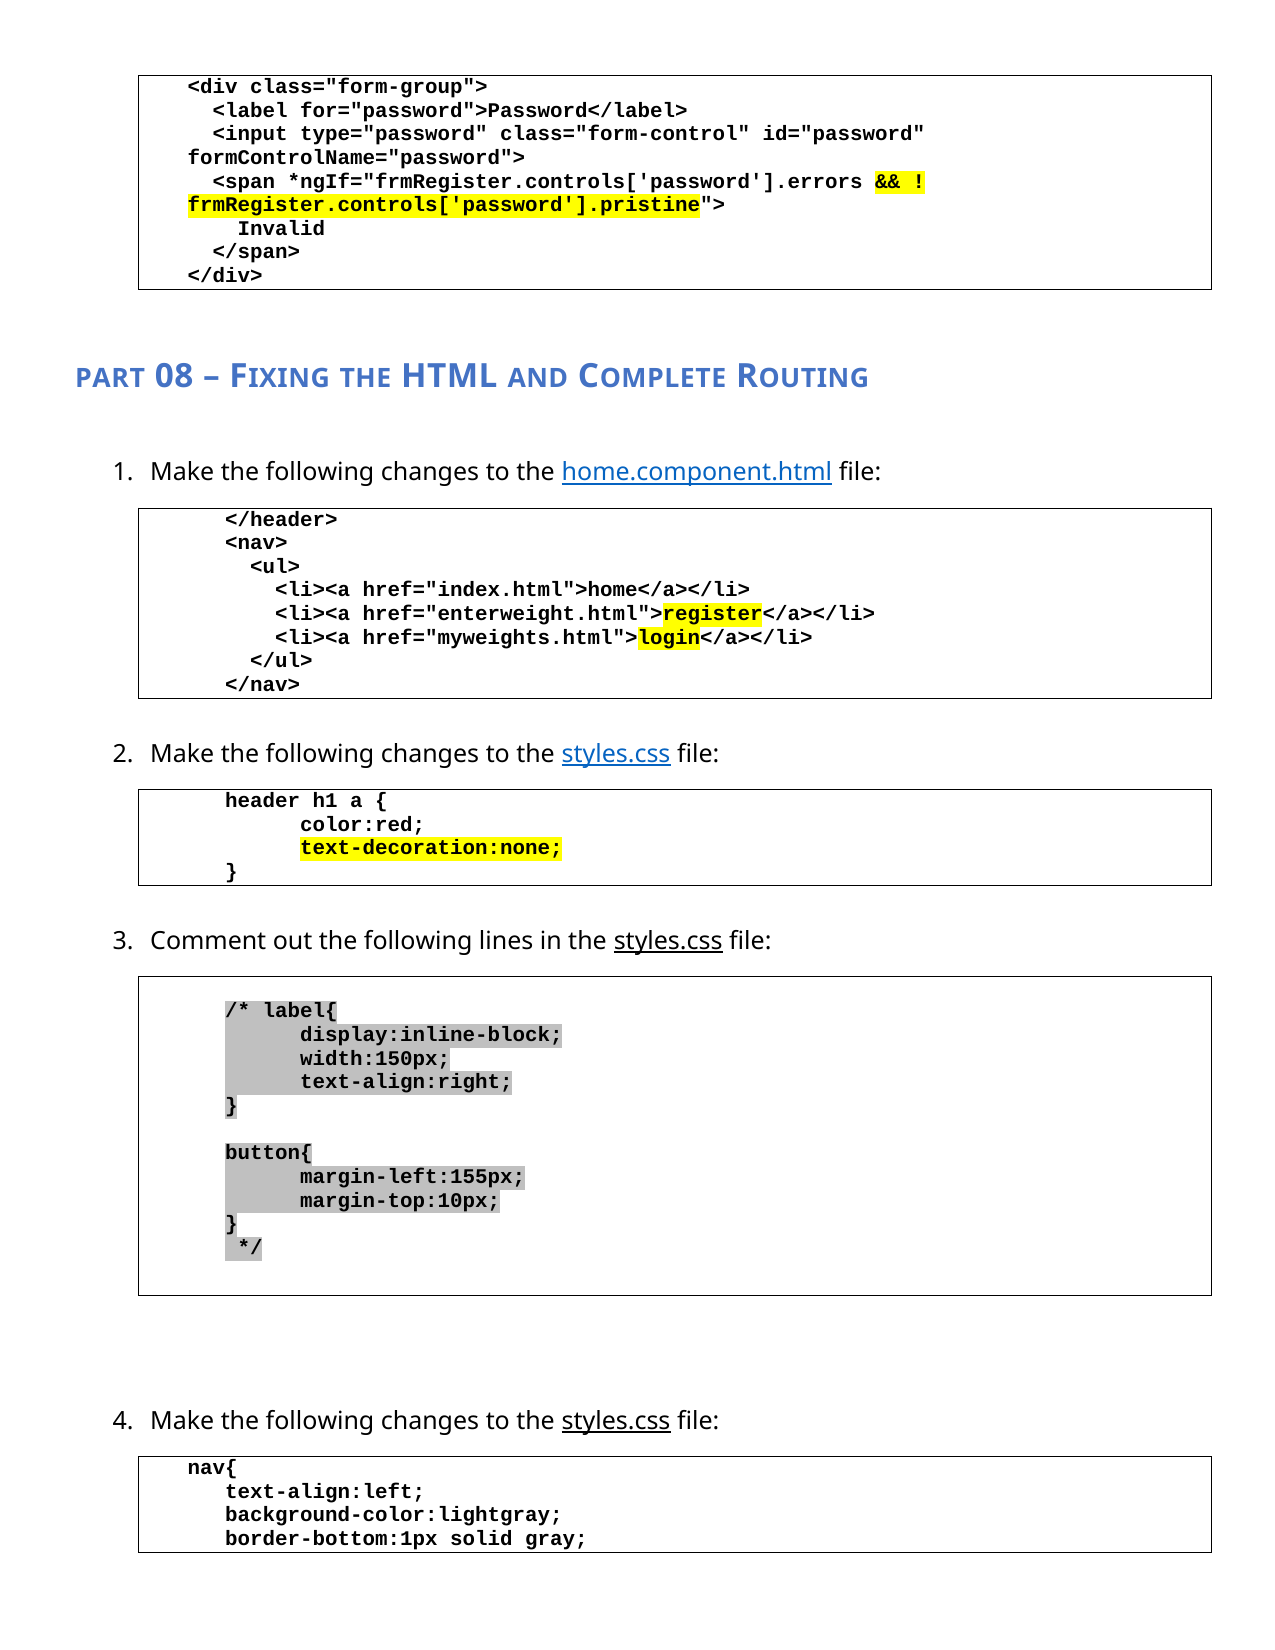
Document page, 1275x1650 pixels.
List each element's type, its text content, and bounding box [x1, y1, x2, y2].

list Make the following changes to the home.component.html file: [112, 454, 1200, 488]
list Make the following changes to the styles.css file: [112, 1403, 1200, 1437]
table_header /* label{ display:inline-block; width:150px; text-align:right; } button{ margin-left:155px; margin-top:10px; } */ [139, 977, 1211, 1295]
table_header </header> <nav> <ul> <li><a href="index.html">home</a></li> <li><a href="enterweight.html">register</a></li> <li><a href="myweights.html">login</a></li> </ul> </nav> [139, 509, 1211, 698]
list Comment out the following lines in the styles.css file: [112, 922, 1200, 956]
subtitle part 08 – Fixing the HTML and Complete Routing [75, 352, 1200, 397]
table_header header h1 a { color:red; text-decoration:none; } [139, 790, 1211, 884]
list Make the following changes to the styles.css file: [112, 736, 1200, 769]
